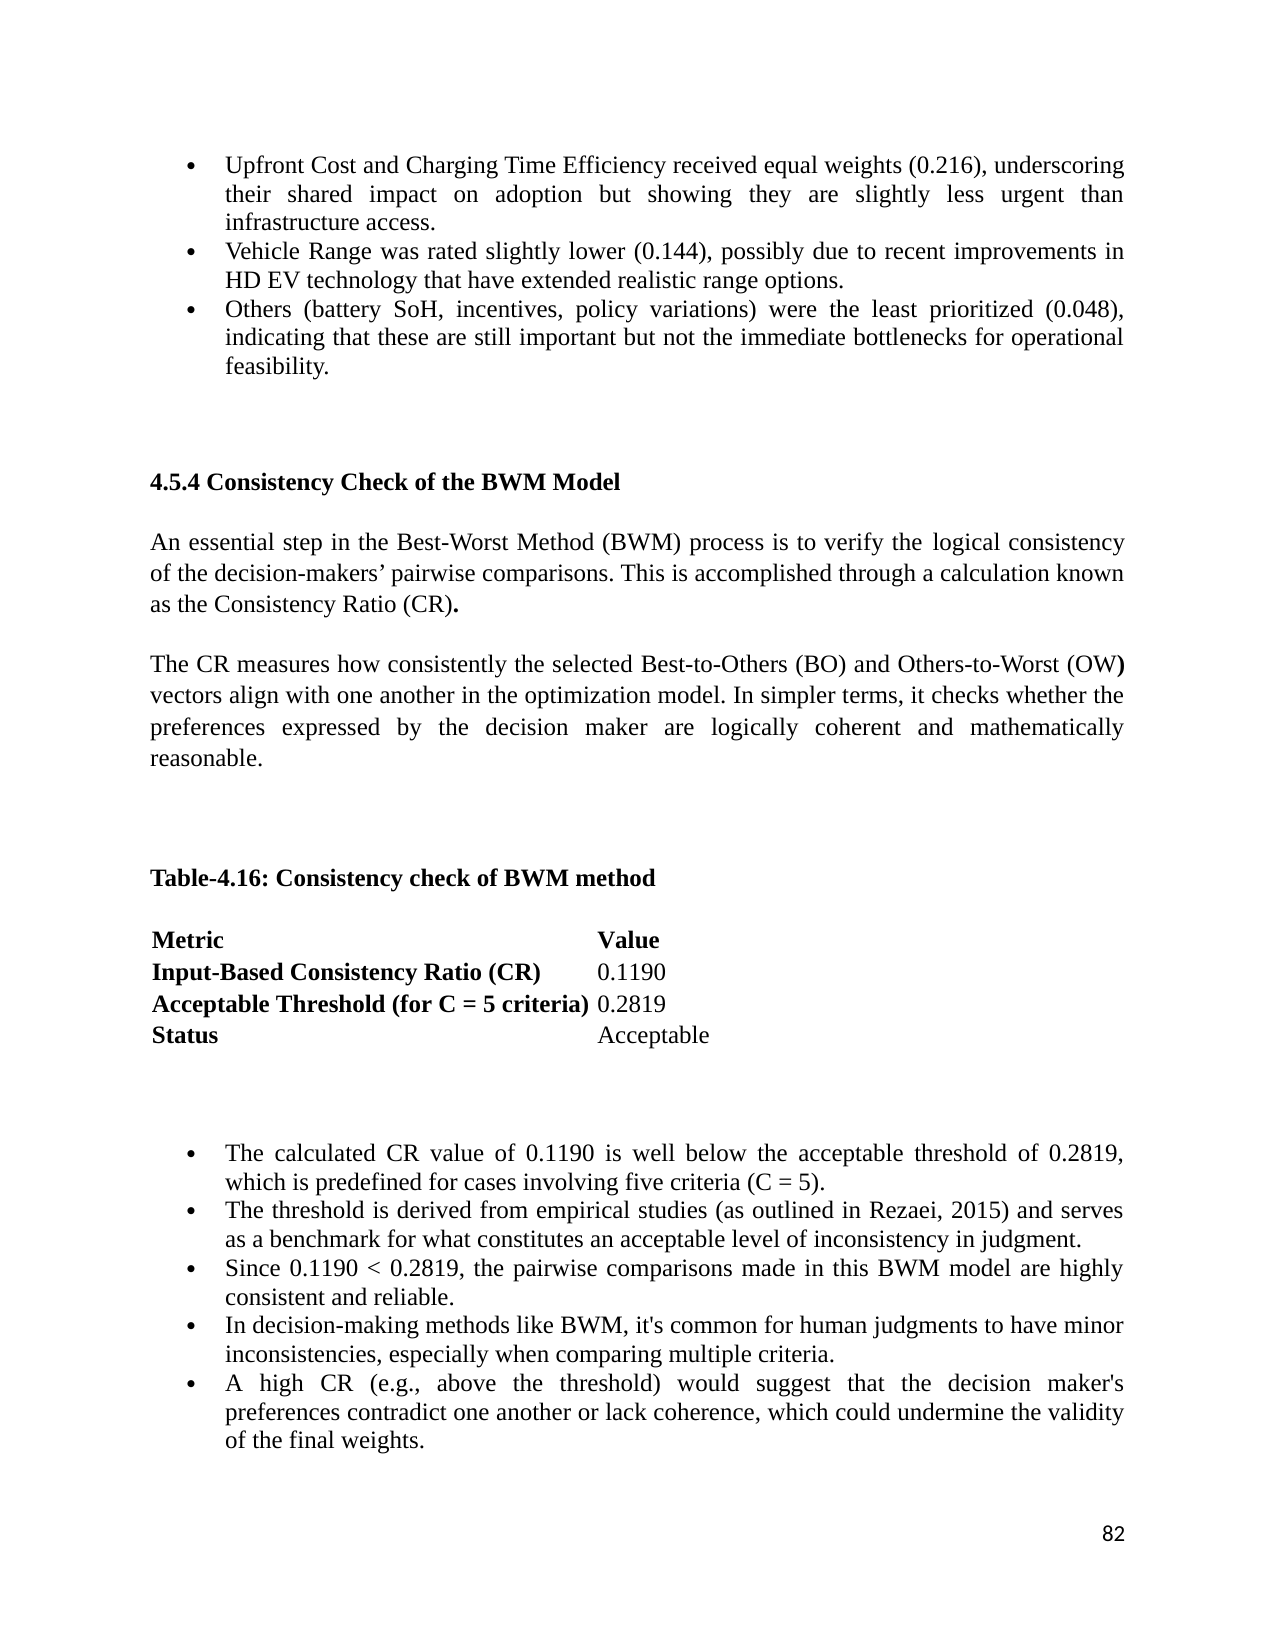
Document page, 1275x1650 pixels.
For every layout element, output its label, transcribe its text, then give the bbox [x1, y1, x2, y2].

text An essential step in the Best-Worst Method (BWM) process is to verify the logical consistency of the decision-makers’ pairwise comparisons. This is accomplished through a calculation known as the Consistency Ratio (CR). [150, 527, 1125, 618]
table_header Value [596, 923, 716, 955]
table_cell Status [150, 1019, 596, 1051]
list Upfront Cost and Charging Time Efficiency received equal weights (0.216), underscoring their shared impact on adoption but showing they are slightly less urgent than infrastructure access. [187, 150, 1125, 236]
list Others (battery SoH, incentives, policy variations) were the least prioritized (0.048), indicating that these are still important but not the immediate bottlenecks for operational feasibility. [187, 294, 1125, 380]
table_header Metric [150, 923, 596, 955]
subtitle 4.5.4 Consistency Check of the BWM Model [150, 467, 1125, 496]
list Since 0.1190 < 0.2819, the pairwise comparisons made in this BWM model are highly consistent and reliable. [187, 1253, 1125, 1310]
list A high CR (e.g., above the threshold) would suggest that the decision maker's preferences contradict one another or lack coherence, which could undermine the validity of the final weights. [187, 1368, 1125, 1454]
list The threshold is derived from empirical studies (as outlined in Rezaei, 2015) and serves as a benchmark for what constitutes an acceptable level of inconsistency in judgment. [187, 1195, 1125, 1253]
list The calculated CR value of 0.1190 is well below the acceptable threshold of 0.2819, which is predefined for cases involving five criteria (C = 5). [187, 1138, 1125, 1195]
table_cell Acceptable [596, 1019, 716, 1051]
list Vehicle Range was rated slightly lower (0.144), possibly due to recent improvements in HD EV technology that have extended realistic range options. [187, 236, 1125, 294]
table_cell 0.1190 [596, 955, 716, 987]
list In decision-making methods like BWM, it's common for human judgments to have minor inconsistencies, especially when comparing multiple criteria. [187, 1310, 1125, 1368]
text Table-4.16: Consistency check of BWM method [150, 863, 1125, 892]
table_cell Input-Based Consistency Ratio (CR) [150, 955, 596, 987]
table_cell Acceptable Threshold (for C = 5 criteria) [150, 987, 596, 1019]
text The CR measures how consistently the selected Best-to-Others (BO) and Others-to-Worst (OW) vectors align with one another in the optimization model. In simpler terms, it checks whether the preferences expressed by the decision maker are logically coherent and mathematically reasonable. [150, 649, 1125, 771]
table_cell 0.2819 [596, 987, 716, 1019]
